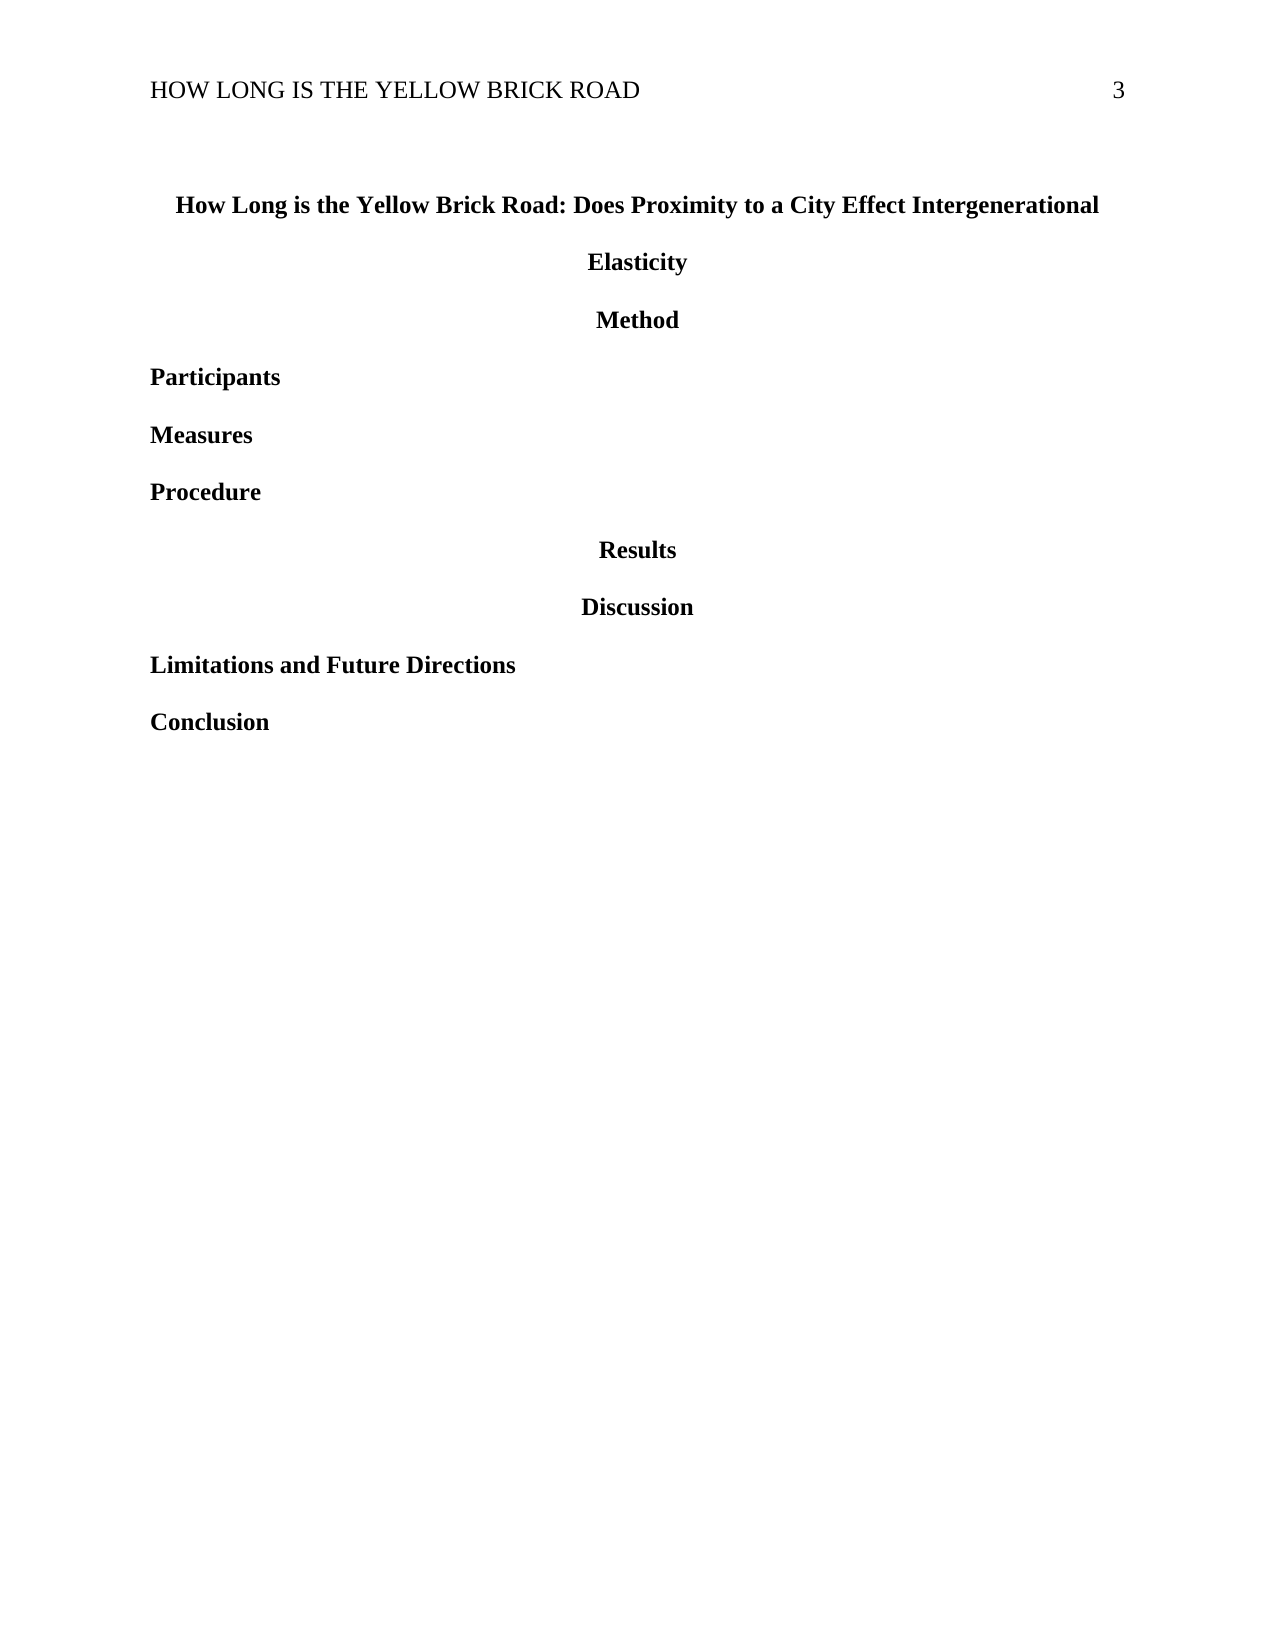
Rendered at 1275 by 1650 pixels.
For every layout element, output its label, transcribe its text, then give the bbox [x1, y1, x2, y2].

subtitle Participants [150, 362, 1125, 391]
subtitle Discussion [150, 592, 1125, 621]
subtitle Conclusion [150, 707, 1125, 736]
subtitle How Long is the Yellow Brick Road: Does Proximity to a City Effect Intergenerational Elasticity [150, 190, 1125, 276]
subtitle Method [150, 305, 1125, 334]
subtitle Measures [150, 420, 1125, 449]
subtitle Limitations and Future Directions [150, 650, 1125, 679]
subtitle Results [150, 535, 1125, 564]
subtitle Procedure [150, 477, 1125, 506]
